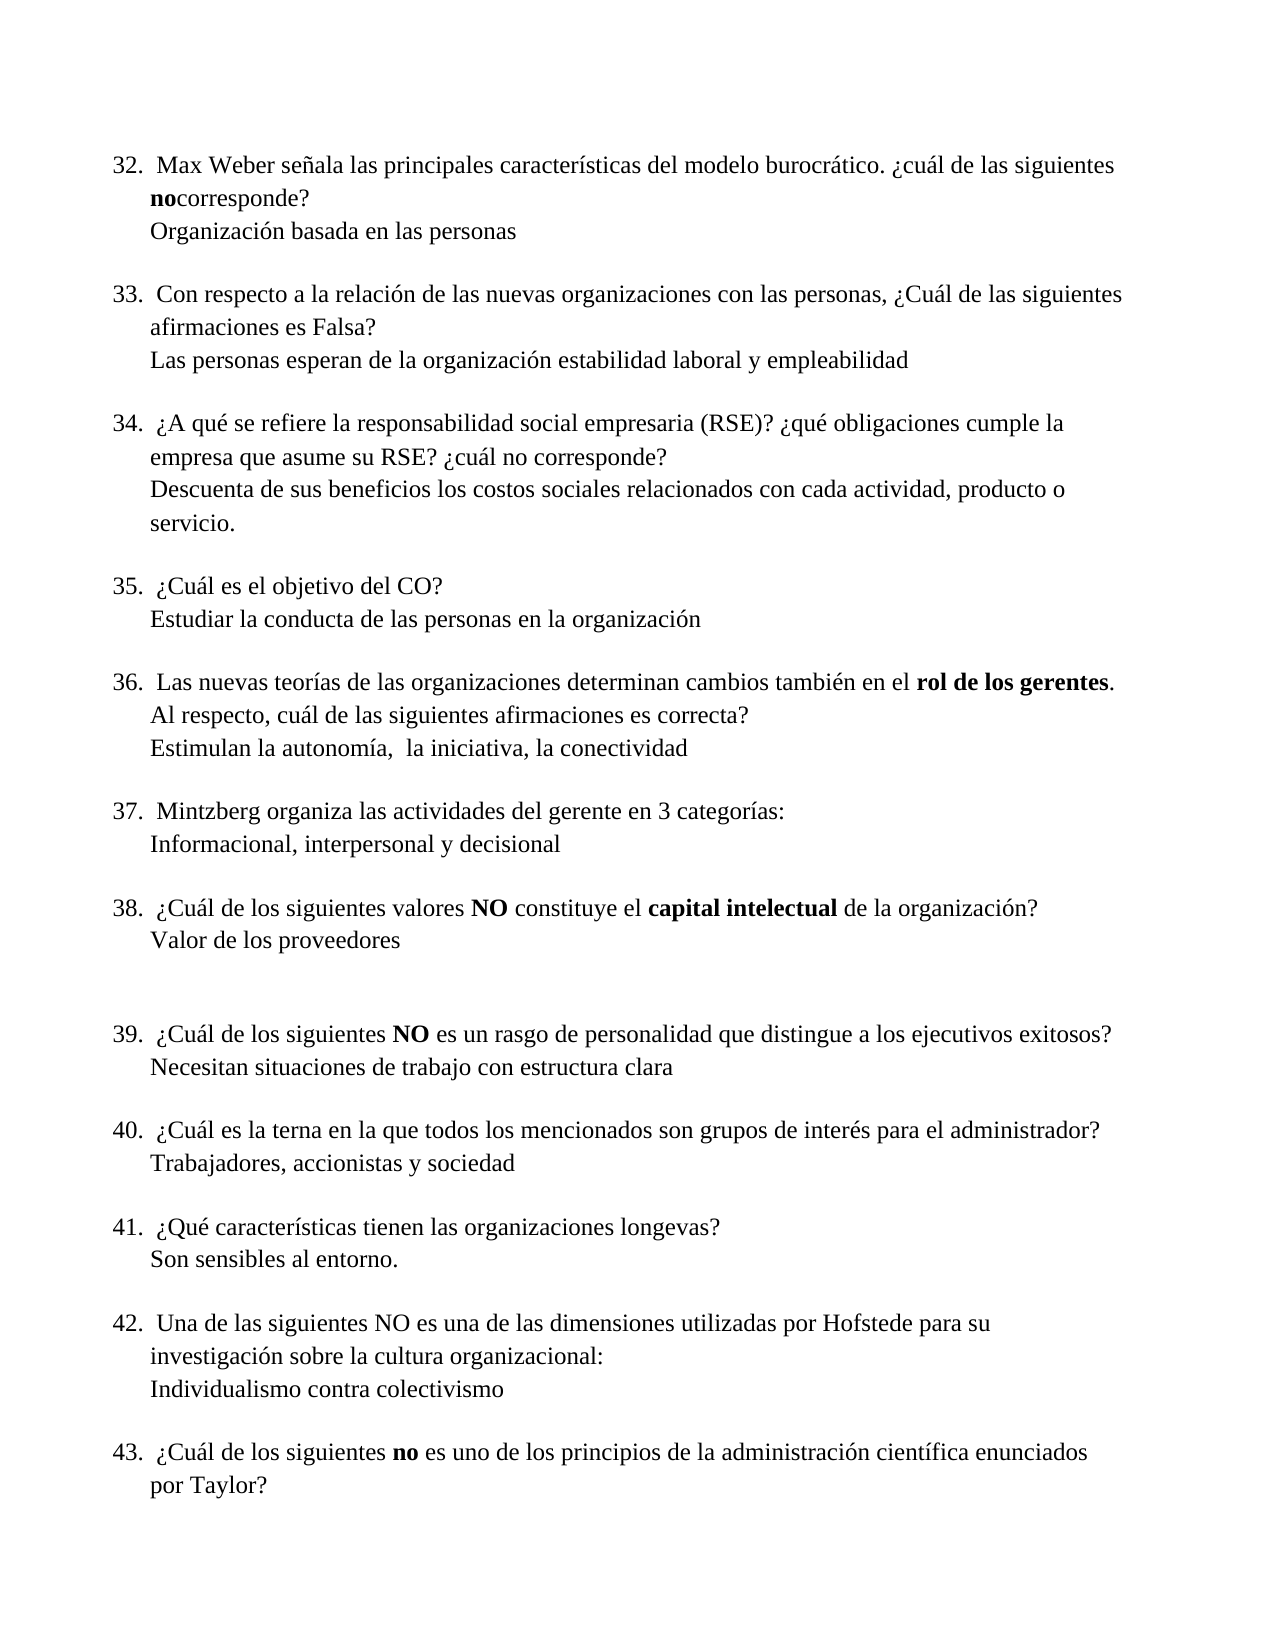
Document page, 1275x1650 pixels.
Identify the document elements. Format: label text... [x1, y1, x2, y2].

text 42. Una de las siguientes NO es una de las dimensiones utilizadas por Hofstede para su investigación sobre la cultura organizacional: [112, 1308, 1125, 1369]
text 39. ¿Cuál de los siguientes NO es un rasgo de personalidad que distingue a los ejecutivos exitosos? [112, 1019, 1125, 1048]
text Valor de los proveedores [150, 926, 1125, 954]
text 34. ¿A qué se refiere la responsabilidad social empresaria (RSE)? ¿qué obligaciones cumple la empresa que asume su RSE? ¿cuál no corresponde? [112, 408, 1125, 470]
text 36. Las nuevas teorías de las organizaciones determinan cambios también en el rol de los gerentes. Al respecto, cuál de las siguientes afirmaciones es correcta? [112, 667, 1125, 729]
text Necesitan situaciones de trabajo con estructura clara [150, 1052, 1125, 1081]
text Individualismo contra colectivismo [150, 1374, 1125, 1403]
text Son sensibles al entorno. [150, 1244, 1125, 1273]
text 40. ¿Cuál es la terna en la que todos los mencionados son grupos de interés para el administrador? [112, 1115, 1125, 1144]
text Informacional, interpersonal y decisional [150, 829, 1125, 858]
text 43. ¿Cuál de los siguientes no es uno de los principios de la administración científica enunciados por Taylor? [112, 1437, 1125, 1499]
text 32. Max Weber señala las principales características del modelo burocrático. ¿cuál de las siguientes nocorresponde? [112, 150, 1125, 212]
text 33. Con respecto a la relación de las nuevas organizaciones con las personas, ¿Cuál de las siguientes afirmaciones es Falsa? [112, 279, 1125, 341]
text Organización basada en las personas [150, 216, 1125, 245]
text Descuenta de sus beneficios los costos sociales relacionados con cada actividad, producto o servicio. [150, 474, 1125, 536]
text 35. ¿Cuál es el objetivo del CO? [112, 571, 1125, 599]
text 37. Mintzberg organiza las actividades del gerente en 3 categorías: [112, 796, 1125, 825]
text Trabajadores, accionistas y sociedad [150, 1148, 1125, 1177]
text Estudiar la conducta de las personas en la organización [150, 604, 1125, 633]
text Estimulan la autonomía, la iniciativa, la conectividad [150, 733, 1125, 762]
text 38. ¿Cuál de los siguientes valores NO constituye el capital intelectual de la organización? [112, 893, 1125, 921]
text 41. ¿Qué características tienen las organizaciones longevas? [112, 1212, 1125, 1240]
text Las personas esperan de la organización estabilidad laboral y empleabilidad [150, 345, 1125, 374]
